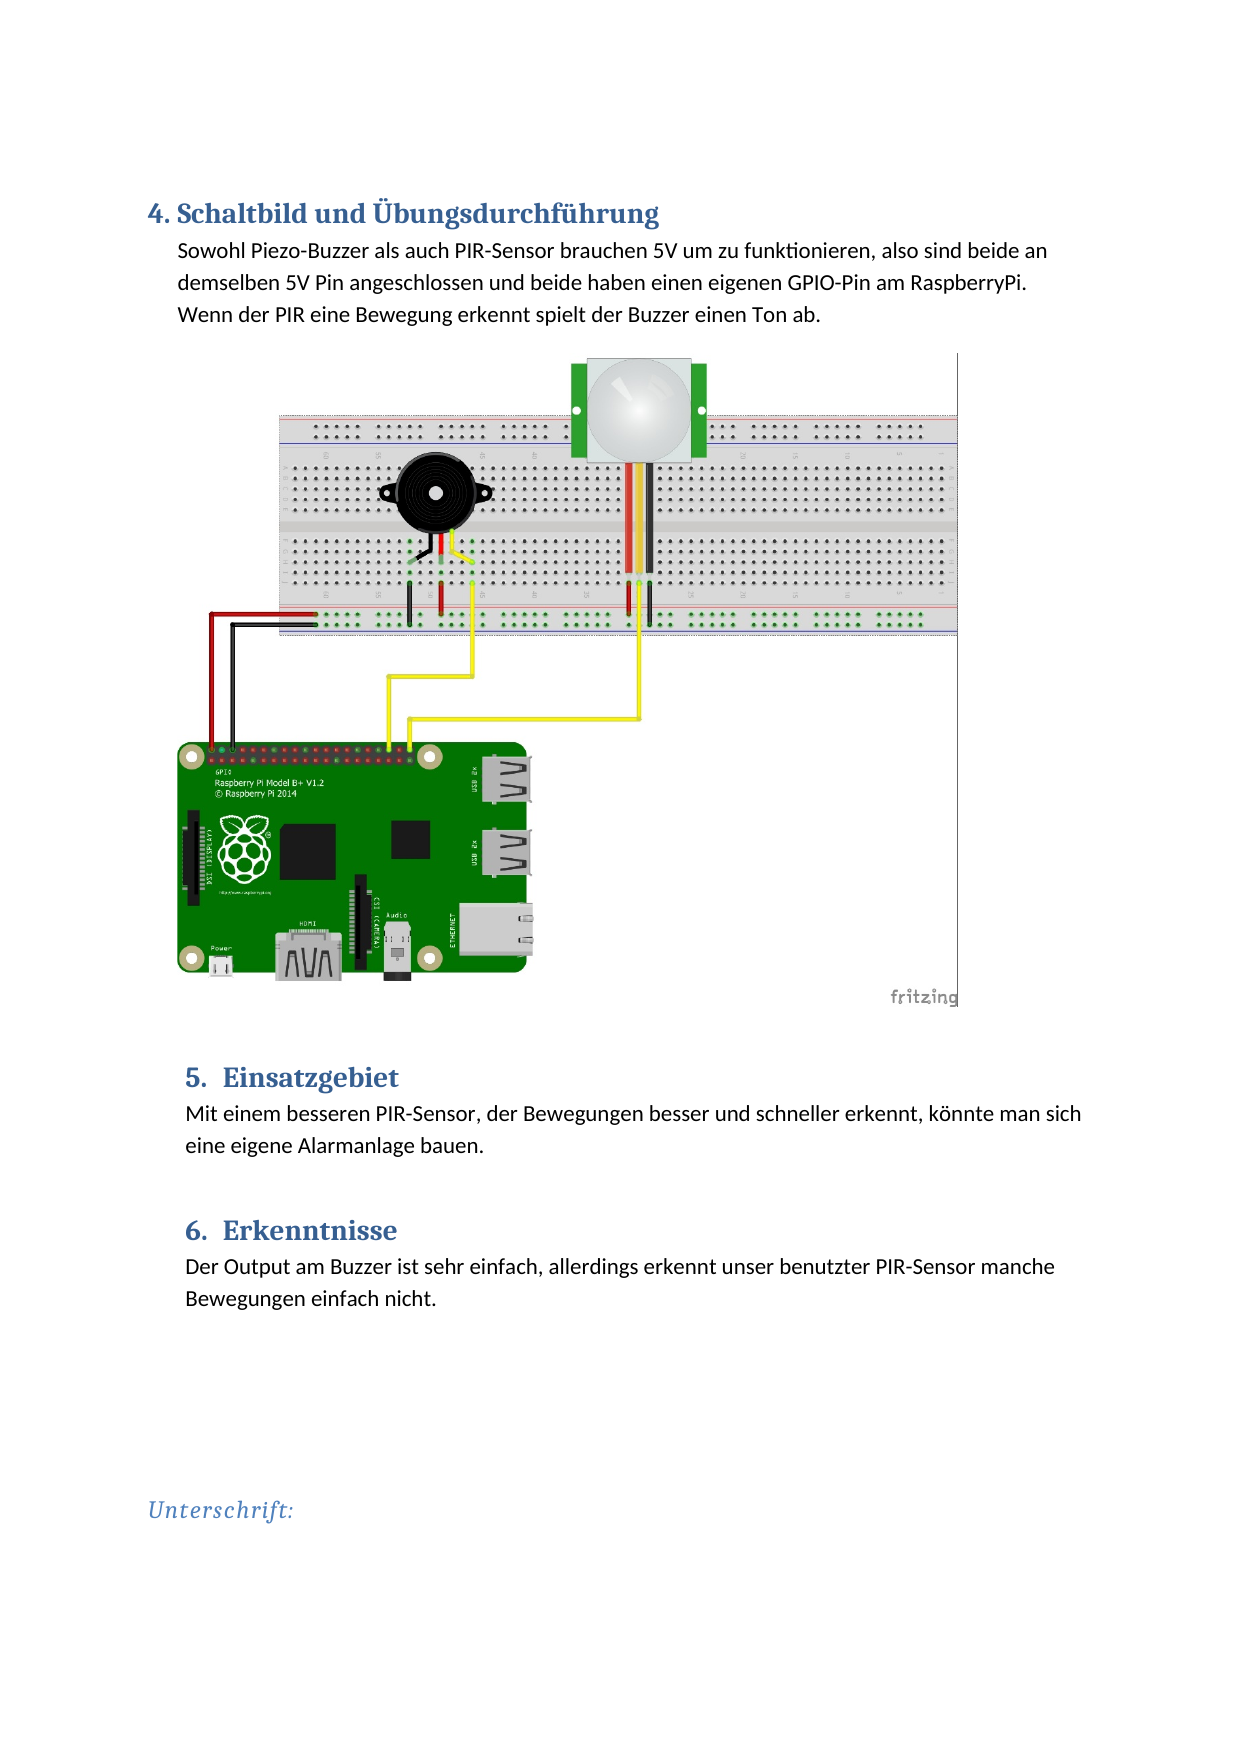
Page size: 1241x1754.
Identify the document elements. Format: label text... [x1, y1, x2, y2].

text Der Output am Buzzer ist sehr einfach, allerdings erkennt unser benutzter PIR-Sensor manche Bewegungen einfach nicht. [185, 1252, 1093, 1312]
text Mit einem besseren PIR-Sensor, der Bewegungen besser und schneller erkennt, könnte man sich eine eigene Alarmanlage bauen. [185, 1099, 1093, 1159]
picture [177, 353, 958, 1007]
subtitle Schaltbild und Übungsdurchführung [148, 198, 1093, 231]
subtitle Einsatzgebiet [185, 1061, 1093, 1094]
subtitle Erkenntnisse [185, 1214, 1093, 1247]
text Sowohl Piezo-Buzzer als auch PIR-Sensor brauchen 5V um zu funktionieren, also sind beide an demselben 5V Pin angeschlossen und beide haben einen eigenen GPIO-Pin am RaspberryPi. Wenn der PIR eine Bewegung erkennt spielt der Buzzer einen Ton ab. [177, 236, 1093, 328]
subtitle Unterschrift: [148, 1496, 1093, 1525]
